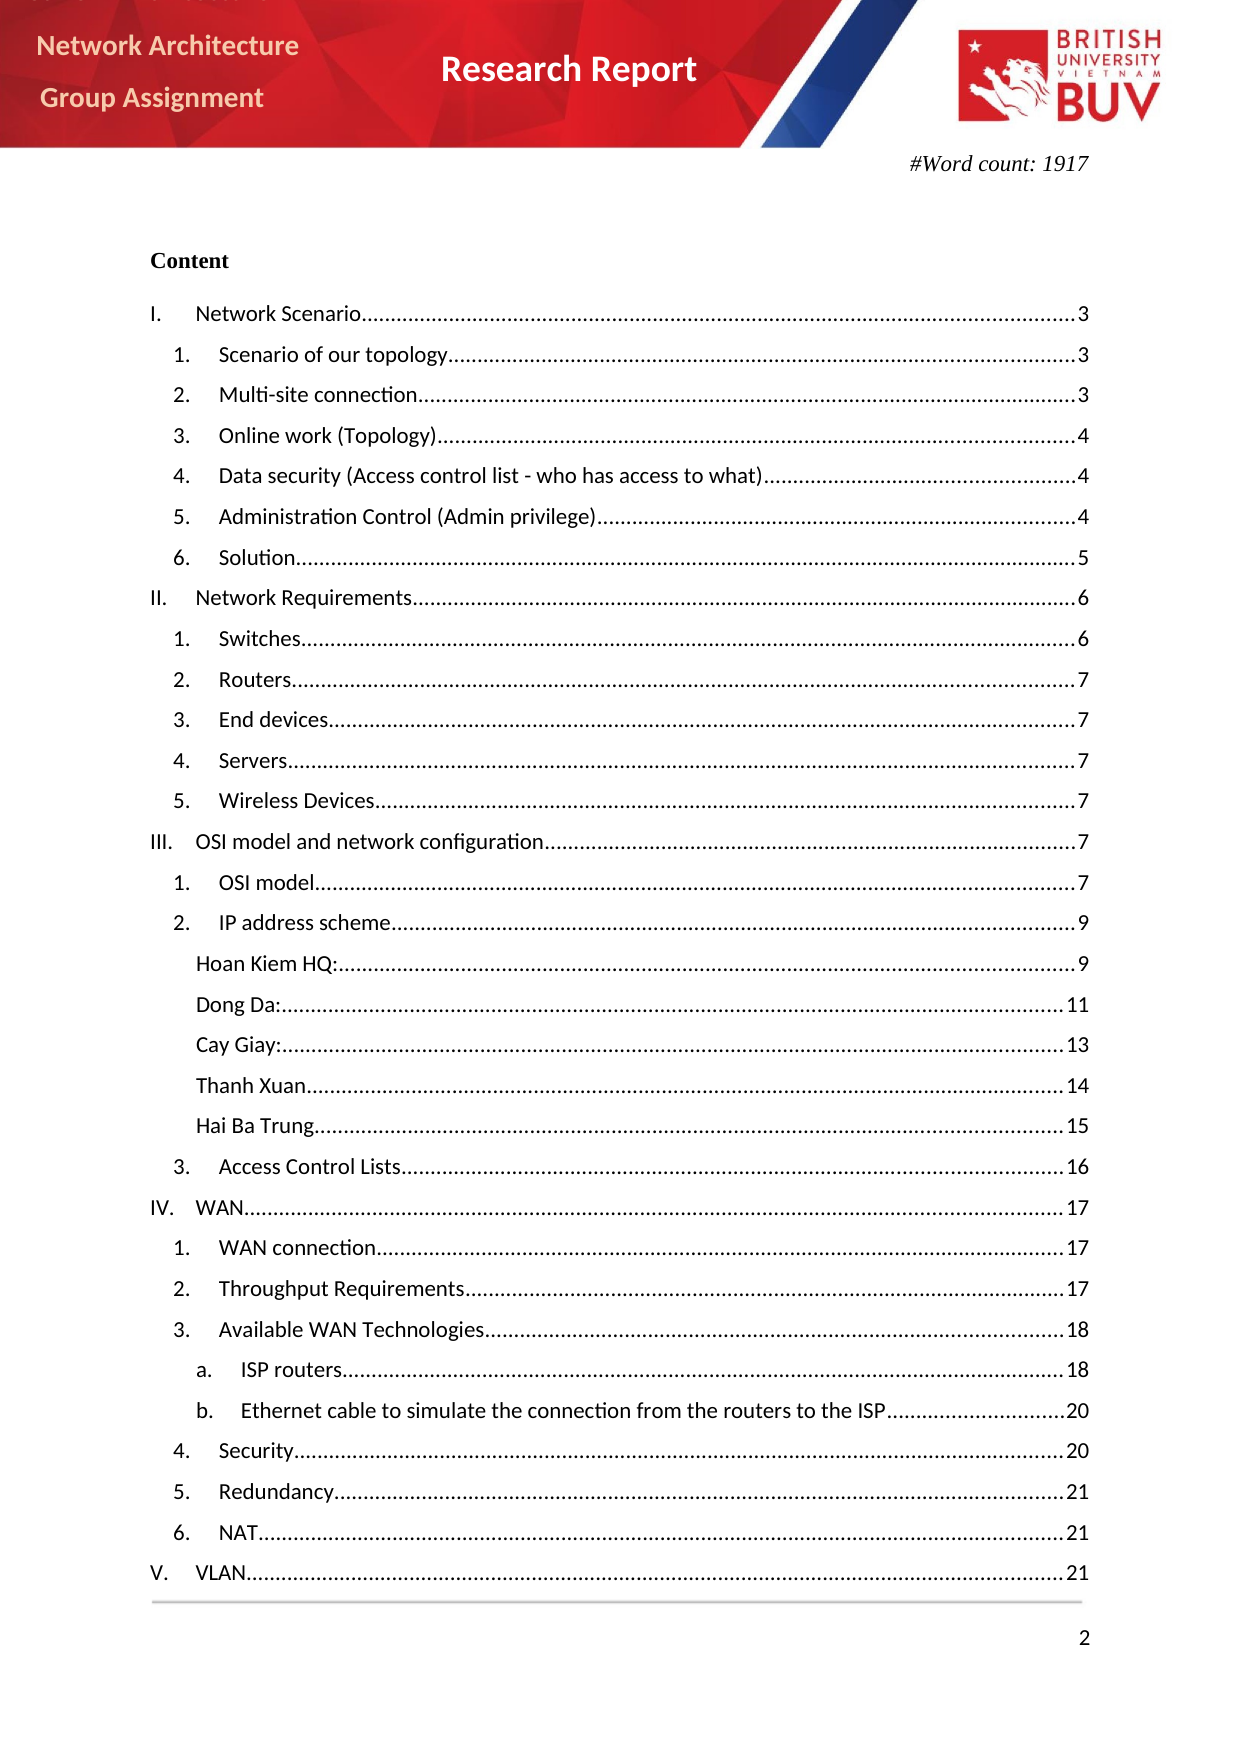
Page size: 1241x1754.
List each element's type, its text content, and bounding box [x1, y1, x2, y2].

picture [151, 1595, 1089, 1608]
picture [0, 0, 1231, 149]
text Content [150, 247, 1090, 273]
text #Word count: 1917 [150, 150, 1090, 176]
